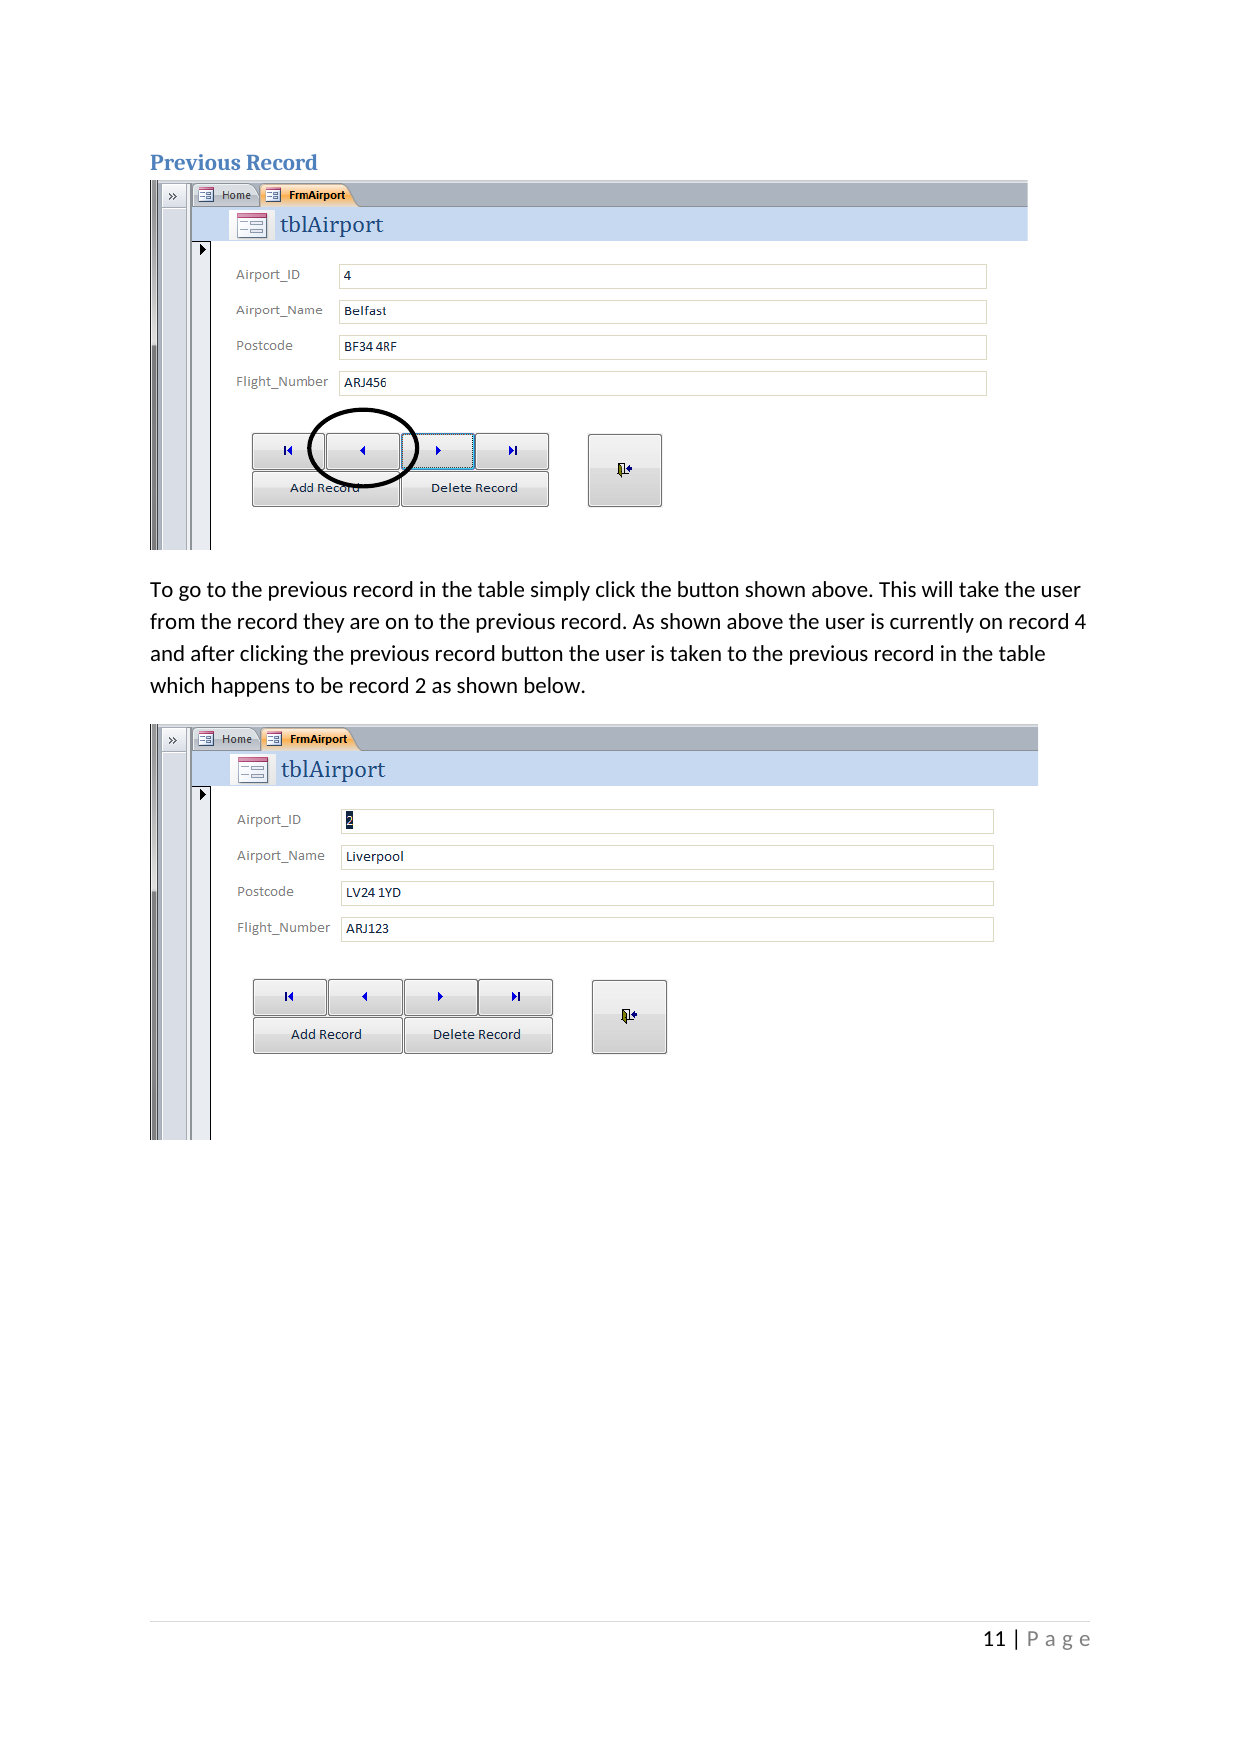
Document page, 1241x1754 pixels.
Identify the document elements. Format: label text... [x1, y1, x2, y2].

subtitle Previous Record [150, 150, 1090, 176]
picture [150, 180, 1028, 550]
picture [150, 724, 1039, 1140]
text To go to the previous record in the table simply click the button shown above. This will take the user from the record they are on to the previous record. As shown above the user is currently on record 4 and after clicking the previous record button the user is taken to the previous record in the table which happens to be record 2 as shown below. [150, 575, 1090, 699]
